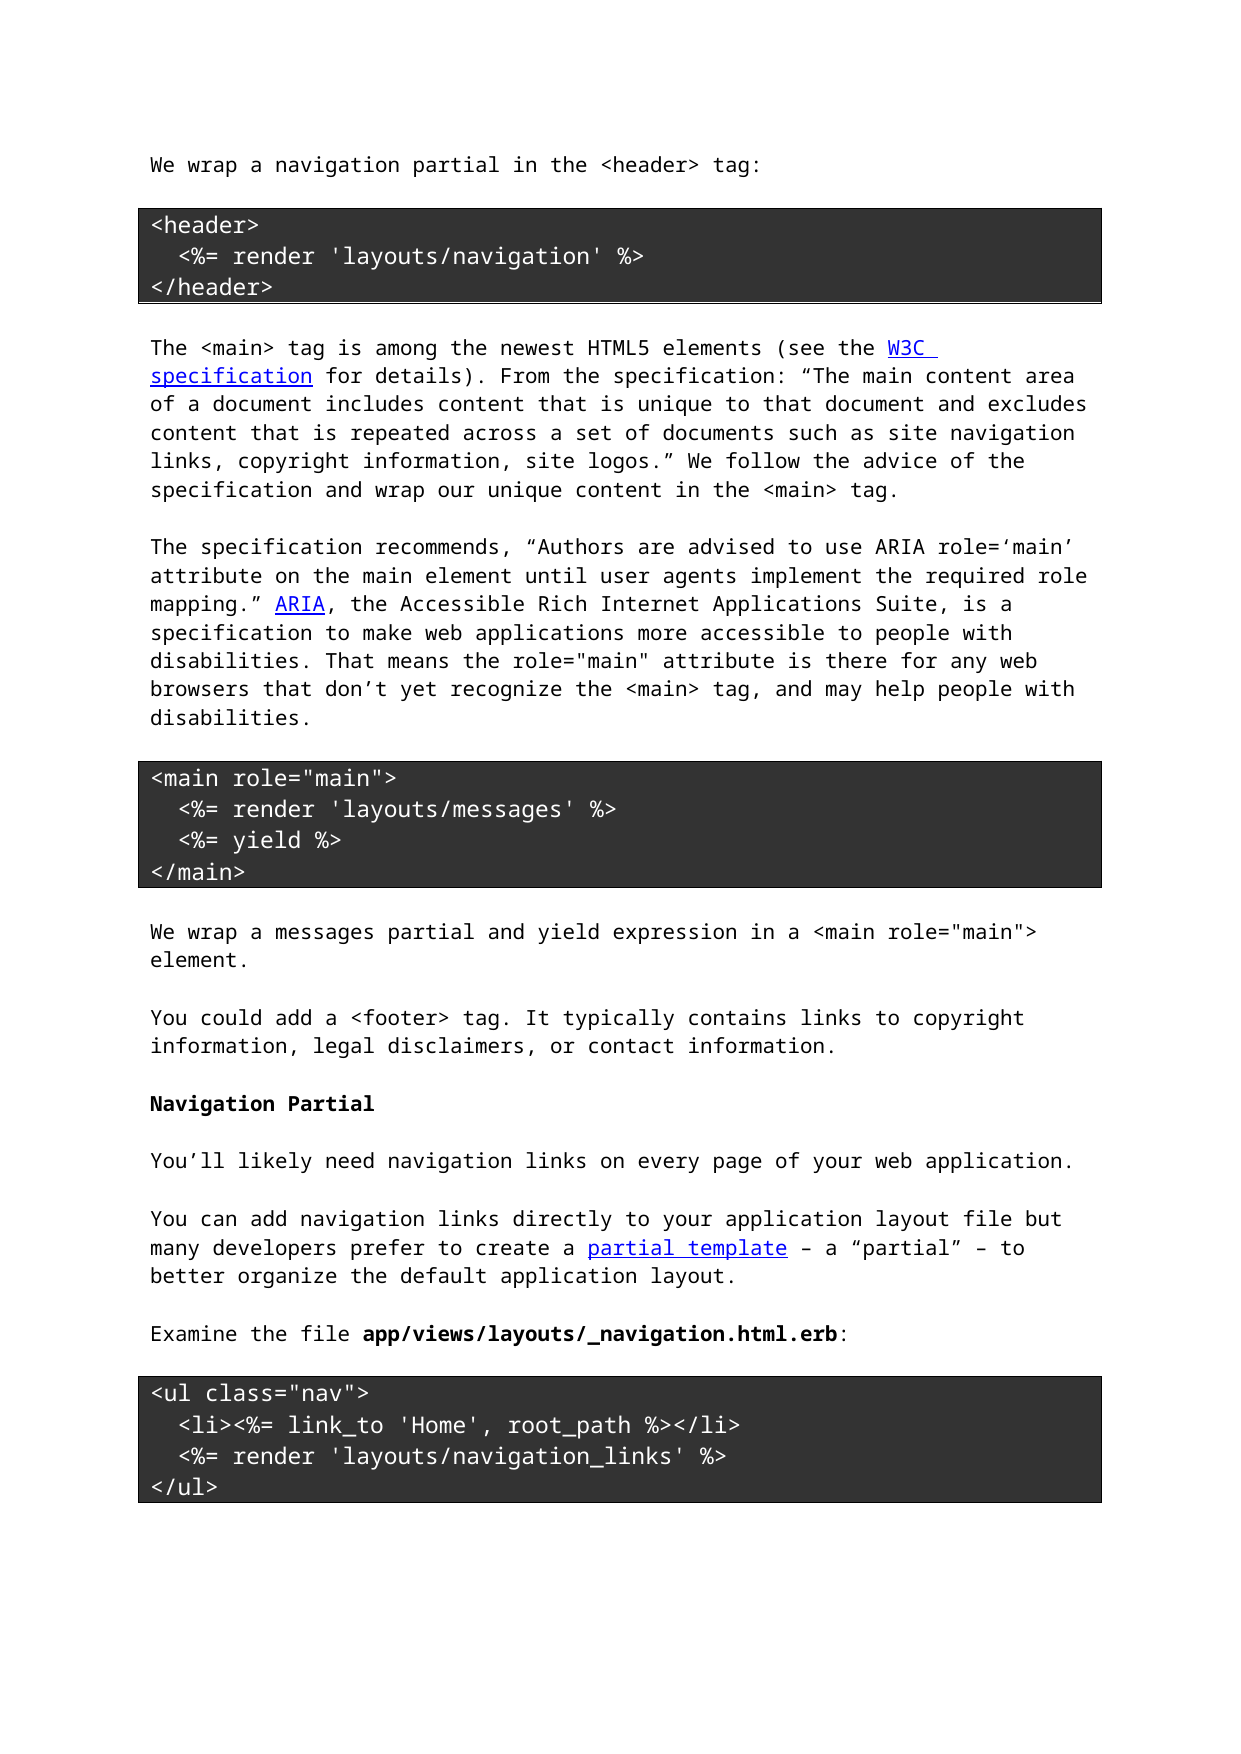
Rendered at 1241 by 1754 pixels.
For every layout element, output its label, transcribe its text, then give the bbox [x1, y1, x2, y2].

text We wrap a messages partial and yield expression in a <main role="main"> element. [150, 917, 1090, 974]
text Examine the file app/views/layouts/_navigation.html.erb: [150, 1319, 1090, 1347]
text You can add navigation links directly to your application layout file but many developers prefer to create a partial template – a “partial” – to better organize the default application layout. [150, 1204, 1090, 1289]
text The <main> tag is among the newest HTML5 elements (see the W3C specification for details). From the specification: “The main content area of a document includes content that is unique to that document and excludes content that is repeated across a set of documents such as site navigation links, copyright information, site logos.” We follow the advice of the specification and wrap our unique content in the <main> tag. [150, 333, 1090, 503]
text Navigation Partial [150, 1089, 1090, 1117]
table_header <header> <%= render 'layouts/navigation' %> </header> [139, 209, 1101, 302]
text You could add a <footer> tag. It typically contains links to copyright information, legal disclaimers, or contact information. [150, 1003, 1090, 1060]
table_header <ul class="nav"> <li><%= link_to 'Home', root_path %></li> <%= render 'layouts/navigation_links' %> </ul> [139, 1377, 1101, 1502]
table_header <main role="main"> <%= render 'layouts/messages' %> <%= yield %> </main> [139, 762, 1101, 887]
text You’ll likely need navigation links on every page of your web application. [150, 1147, 1090, 1175]
text We wrap a navigation partial in the <header> tag: [150, 150, 1090, 178]
text The specification recommends, “Authors are advised to use ARIA role=‘main’ attribute on the main element until user agents implement the required role mapping.” ARIA, the Accessible Rich Internet Applications Suite, is a specification to make web applications more accessible to people with disabilities. That means the role="main" attribute is there for any web browsers that don’t yet recognize the <main> tag, and may help people with disabilities. [150, 532, 1090, 731]
